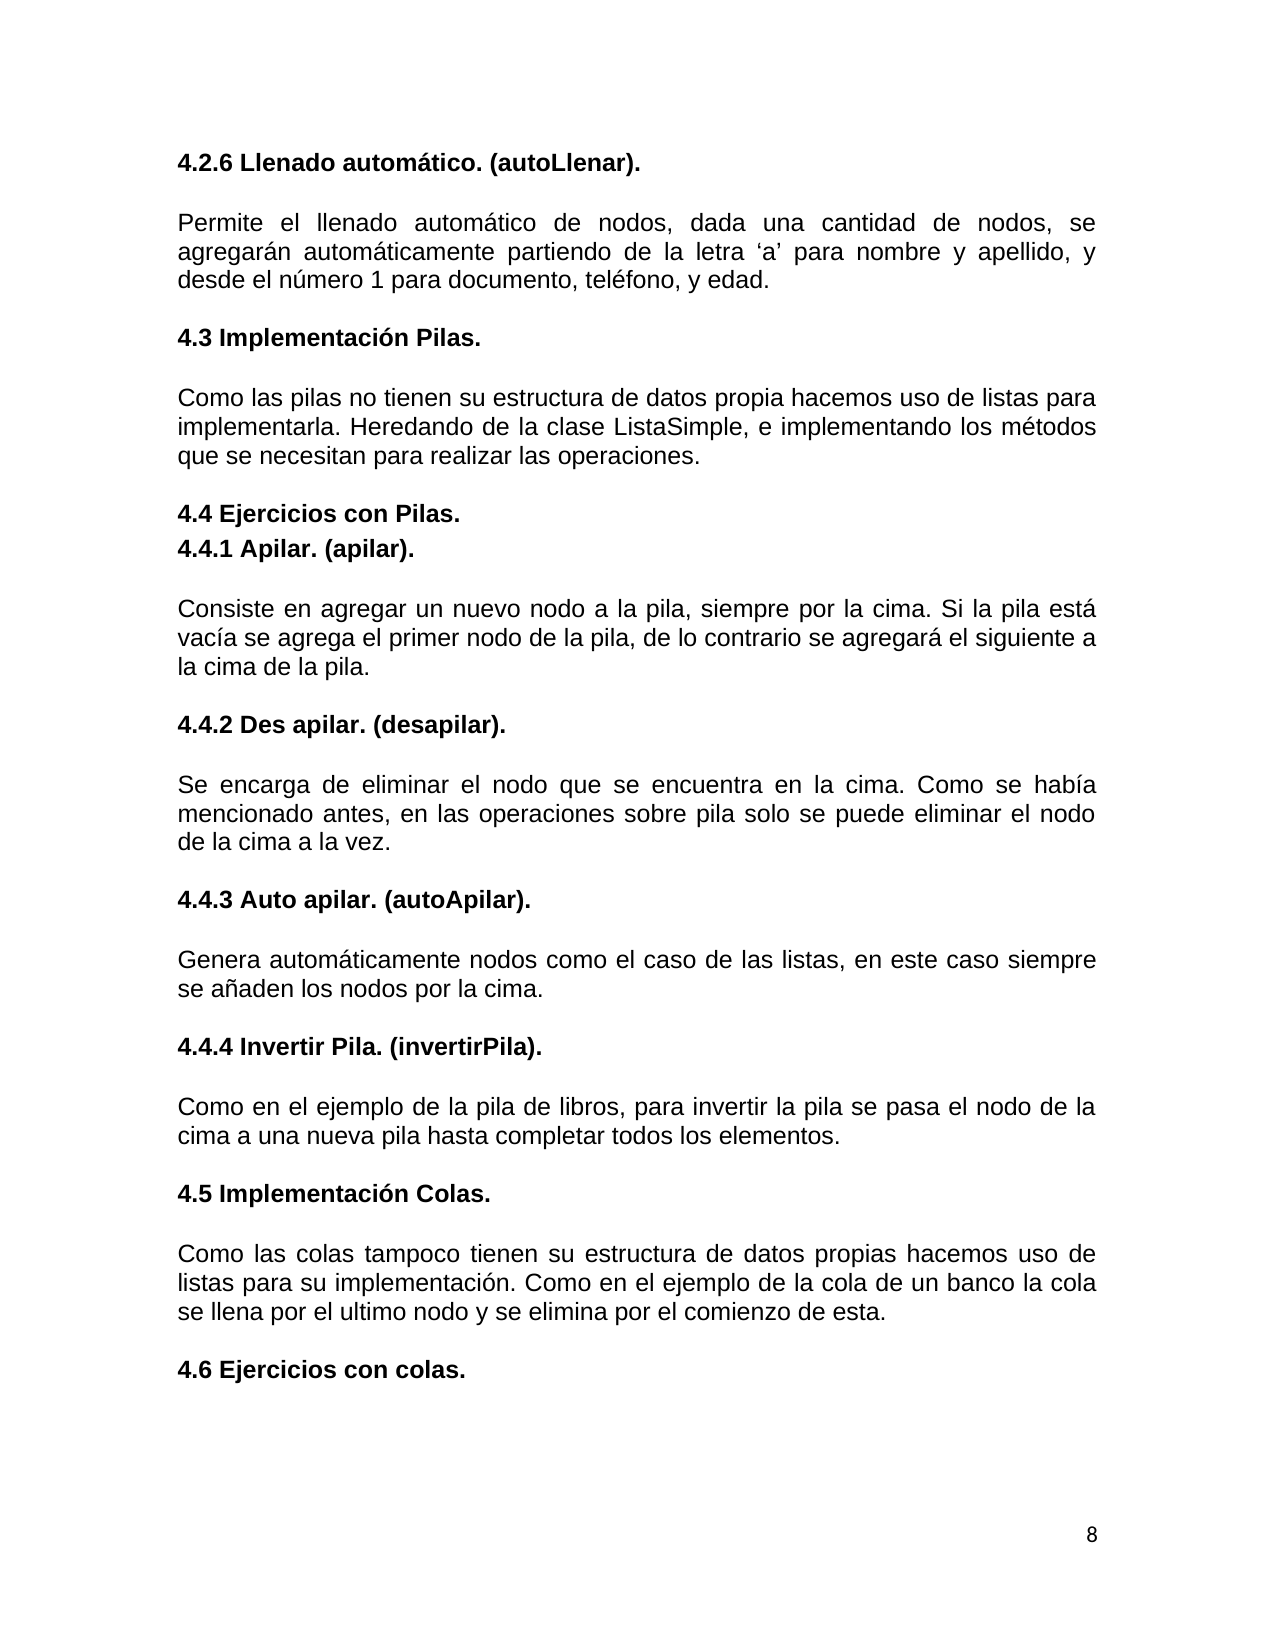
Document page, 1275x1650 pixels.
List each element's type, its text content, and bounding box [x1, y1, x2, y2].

text Se encarga de eliminar el nodo que se encuentra en la cima. Como se había mencionado antes, en las operaciones sobre pila solo se puede eliminar el nodo de la cima a la vez. [177, 770, 1098, 856]
text Consiste en agregar un nuevo nodo a la pila, siempre por la cima. Si la pila está vacía se agrega el primer nodo de la pila, de lo contrario se agregará el siguiente a la cima de la pila. [177, 594, 1098, 681]
subtitle 4.4 Ejercicios con Pilas. [177, 499, 1098, 528]
subtitle 4.4.1 Apilar. (apilar). [177, 534, 1098, 563]
subtitle 4.4.3 Auto apilar. (autoApilar). [177, 885, 1098, 914]
text Como las colas tampoco tienen su estructura de datos propias hacemos uso de listas para su implementación. Como en el ejemplo de la cola de un banco la cola se llena por el ultimo nodo y se elimina por el comienzo de esta. [177, 1239, 1098, 1326]
text Como las pilas no tienen su estructura de datos propia hacemos uso de listas para implementarla. Heredando de la clase ListaSimple, e implementando los métodos que se necesitan para realizar las operaciones. [177, 383, 1098, 470]
subtitle 4.2.6 Llenado automático. (autoLlenar). [177, 148, 1098, 176]
subtitle 4.4.2 Des apilar. (desapilar). [177, 710, 1098, 738]
text Permite el llenado automático de nodos, dada una cantidad de nodos, se agregarán automáticamente partiendo de la letra ‘a’ para nombre y apellido, y desde el número 1 para documento, teléfono, y edad. [177, 208, 1098, 294]
subtitle 4.4.4 Invertir Pila. (invertirPila). [177, 1032, 1098, 1061]
text Genera automáticamente nodos como el caso de las listas, en este caso siempre se añaden los nodos por la cima. [177, 946, 1098, 1003]
subtitle 4.5 Implementación Colas. [177, 1179, 1098, 1208]
subtitle 4.6 Ejercicios con colas. [177, 1355, 1098, 1383]
subtitle 4.3 Implementación Pilas. [177, 323, 1098, 352]
text Como en el ejemplo de la pila de libros, para invertir la pila se pasa el nodo de la cima a una nueva pila hasta completar todos los elementos. [177, 1092, 1098, 1150]
